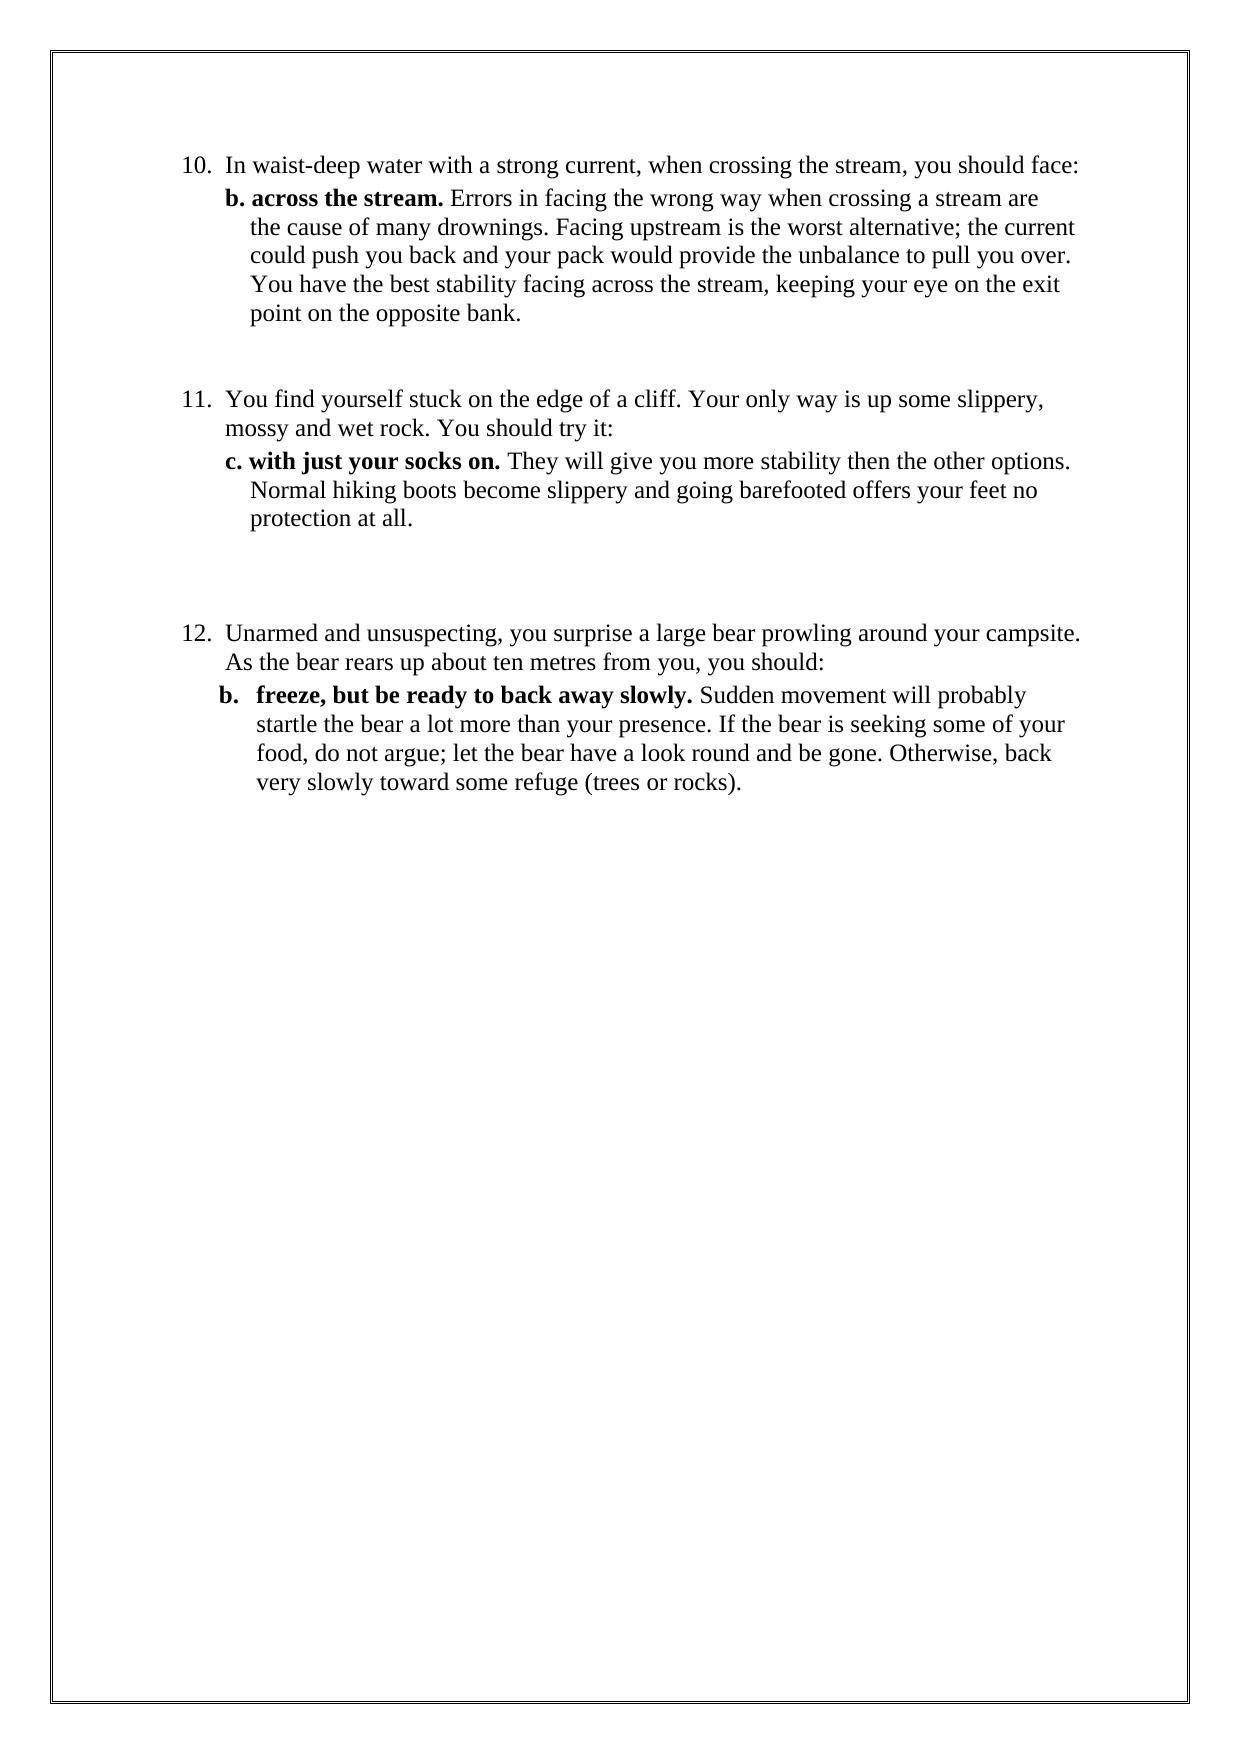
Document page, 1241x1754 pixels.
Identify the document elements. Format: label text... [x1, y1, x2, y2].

text c. with just your socks on. They will give you more stability then the other options. [150, 446, 1090, 475]
text 10. In waist-deep water with a strong current, when crossing the stream, you should face: [150, 150, 1090, 179]
text protection at all. [150, 503, 1090, 532]
text the cause of many drownings. Facing upstream is the worst alternative; the current [150, 212, 1090, 241]
text Normal hiking boots become slippery and going barefooted offers your feet no [150, 475, 1090, 503]
text mossy and wet rock. You should try it: [150, 413, 1090, 442]
text b. across the stream. Errors in facing the wrong way when crossing a stream are [150, 183, 1090, 212]
list freeze, but be ready to back away slowly. Sudden movement will probably startle the bear a lot more than your presence. If the bear is seeking some of your food, do not argue; let the bear have a look round and be gone. Otherwise, back very slowly toward some refuge (trees or rocks). [219, 680, 1090, 795]
text 11. You find yourself stuck on the edge of a cliff. Your only way is up some slippery, [150, 384, 1090, 413]
text could push you back and your pack would provide the unbalance to pull you over. [150, 241, 1090, 269]
text You have the best stability facing across the stream, keeping your eye on the exit [150, 269, 1090, 298]
text As the bear rears up about ten metres from you, you should: [150, 647, 1090, 676]
text 12. Unarmed and unsuspecting, you surprise a large bear prowling around your campsite. [150, 618, 1090, 647]
text point on the opposite bank. [150, 298, 1090, 327]
